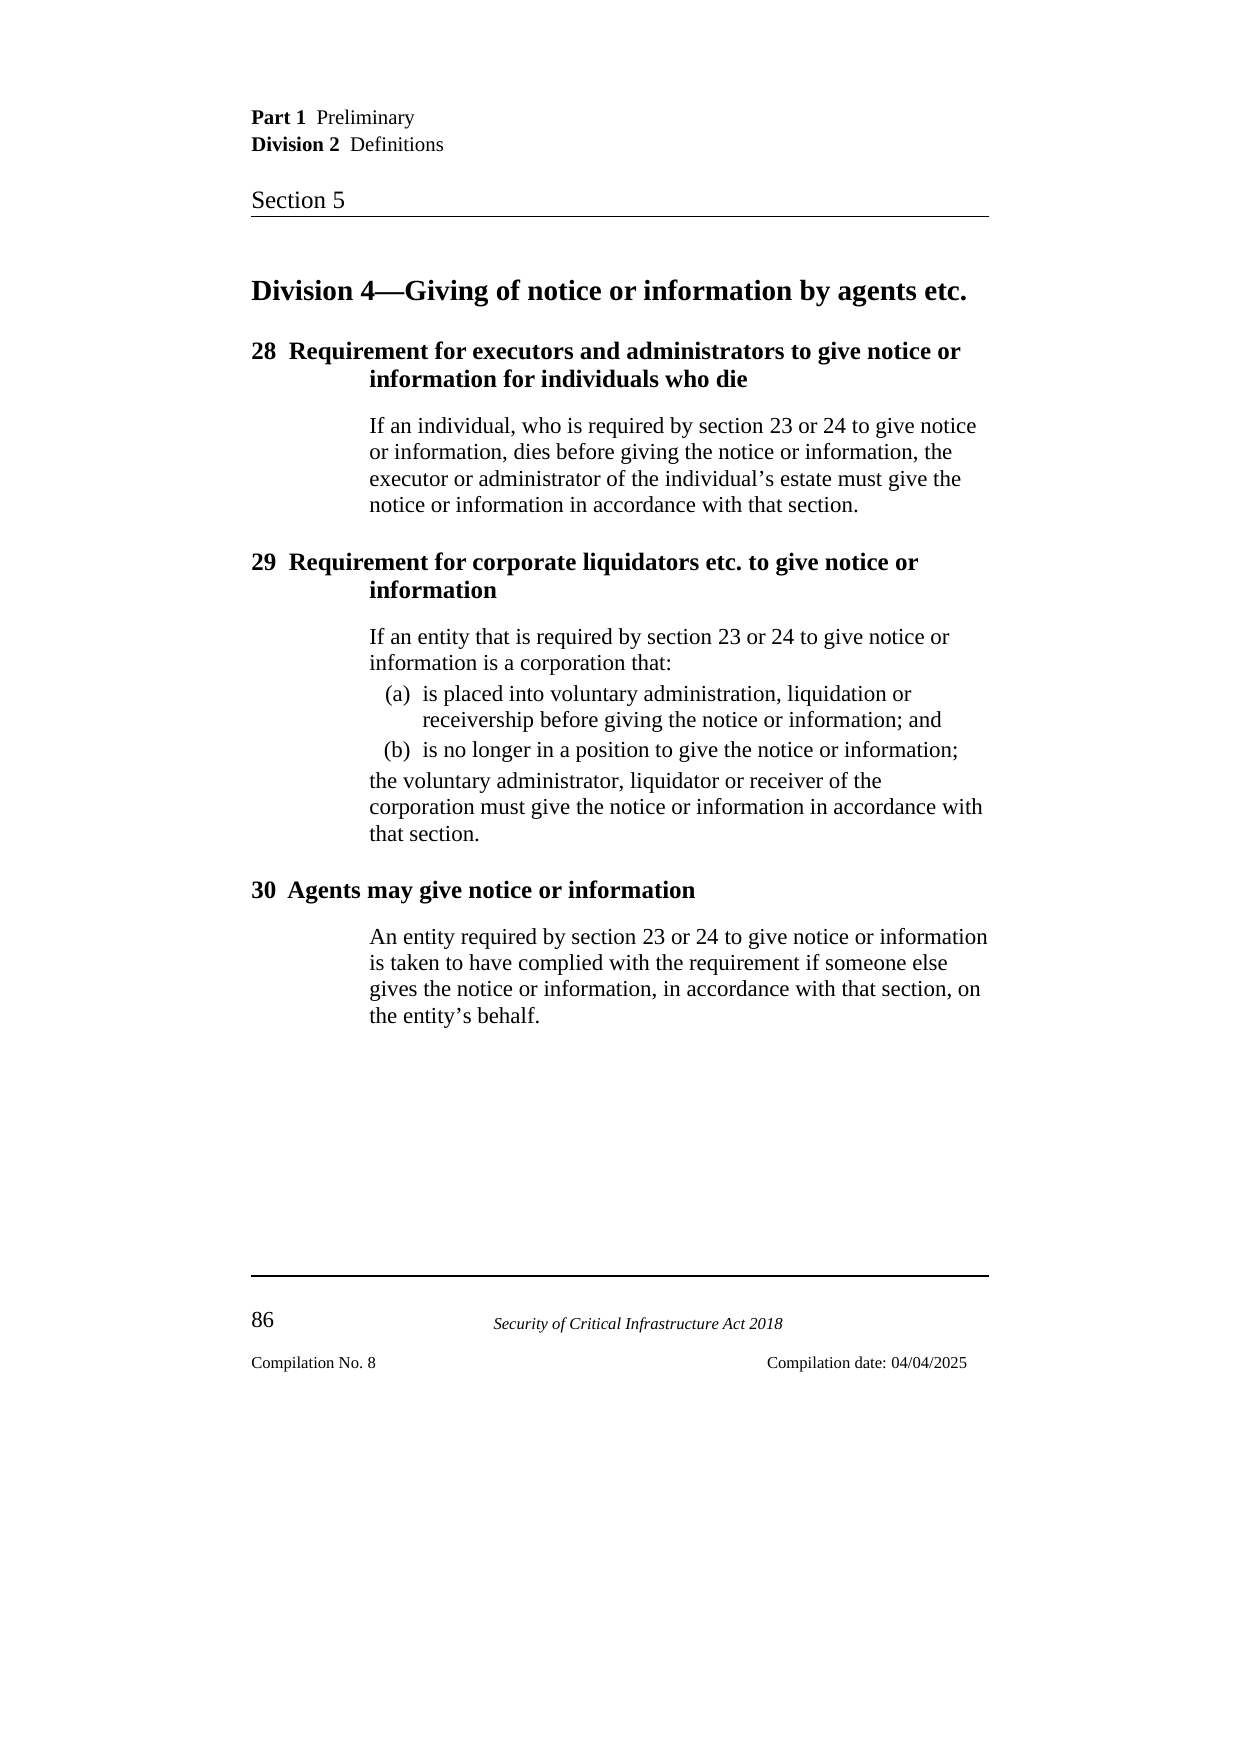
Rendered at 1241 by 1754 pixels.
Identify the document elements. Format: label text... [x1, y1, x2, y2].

text 29 Requirement for corporate liquidators etc. to give notice or information [251, 547, 989, 604]
text 28 Requirement for executors and administrators to give notice or information for individuals who die [251, 336, 989, 393]
text An entity required by section 23 or 24 to give notice or information is taken to have complied with the requirement if someone else gives the notice or information, in accordance with that section, on the entity’s behalf. [251, 923, 989, 1028]
text (b) is no longer in a position to give the notice or information; [251, 737, 989, 763]
text If an individual, who is required by section 23 or 24 to give notice or information, dies before giving the notice or information, the executor or administrator of the individual’s estate must give the notice or information in accordance with that section. [251, 412, 989, 517]
text (a) is placed into voluntary administration, liquidation or receivership before giving the notice or information; and [251, 680, 989, 732]
text Division 4—Giving of notice or information by agents etc. [251, 273, 989, 307]
text the voluntary administrator, liquidator or receiver of the corporation must give the notice or information in accordance with that section. [369, 767, 989, 846]
text 30 Agents may give notice or information [251, 875, 989, 904]
text If an entity that is required by section 23 or 24 to give notice or information is a corporation that: [251, 623, 989, 676]
